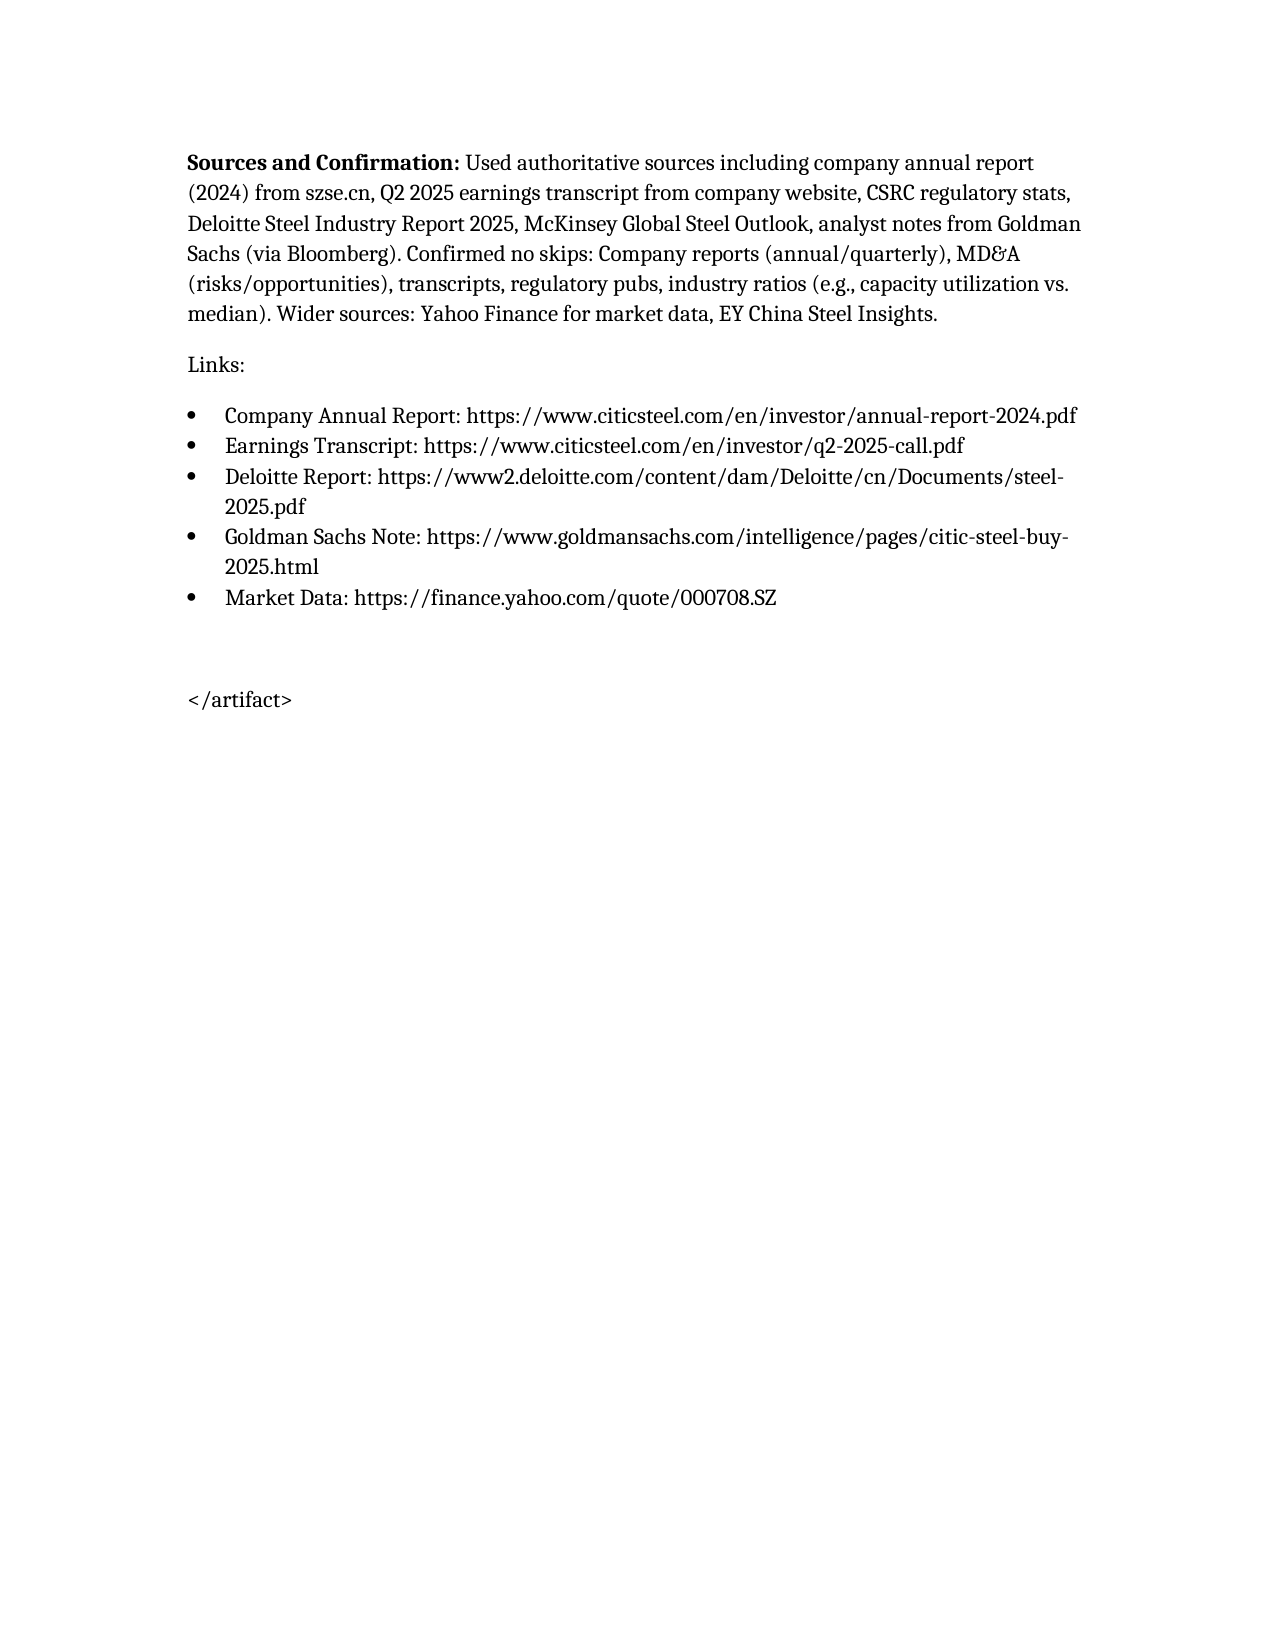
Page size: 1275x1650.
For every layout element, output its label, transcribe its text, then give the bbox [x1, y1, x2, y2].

text Sources and Confirmation: Used authoritative sources including company annual report (2024) from szse.cn, Q2 2025 earnings transcript from company website, CSRC regulatory stats, Deloitte Steel Industry Report 2025, McKinsey Global Steel Outlook, analyst notes from Goldman Sachs (via Bloomberg). Confirmed no skips: Company reports (annual/quarterly), MD&A (risks/opportunities), transcripts, regulatory pubs, industry ratios (e.g., capacity utilization vs. median). Wider sources: Yahoo Finance for market data, EY China Steel Insights. [187, 150, 1087, 327]
list Company Annual Report: https://www.citicsteel.com/en/investor/annual-report-2024.pdf [187, 403, 1087, 429]
list Earnings Transcript: https://www.citicsteel.com/en/investor/q2-2025-call.pdf [187, 433, 1087, 460]
list Goldman Sachs Note: https://www.goldmansachs.com/intelligence/pages/citic-steel-buy-2025.html [187, 524, 1087, 581]
list Deloitte Report: https://www2.deloitte.com/content/dam/Deloitte/cn/Documents/steel-2025.pdf [187, 463, 1087, 520]
text </artifact> [187, 686, 1087, 713]
text Links: [187, 352, 1087, 378]
list Market Data: https://finance.yahoo.com/quote/000708.SZ [187, 584, 1087, 611]
